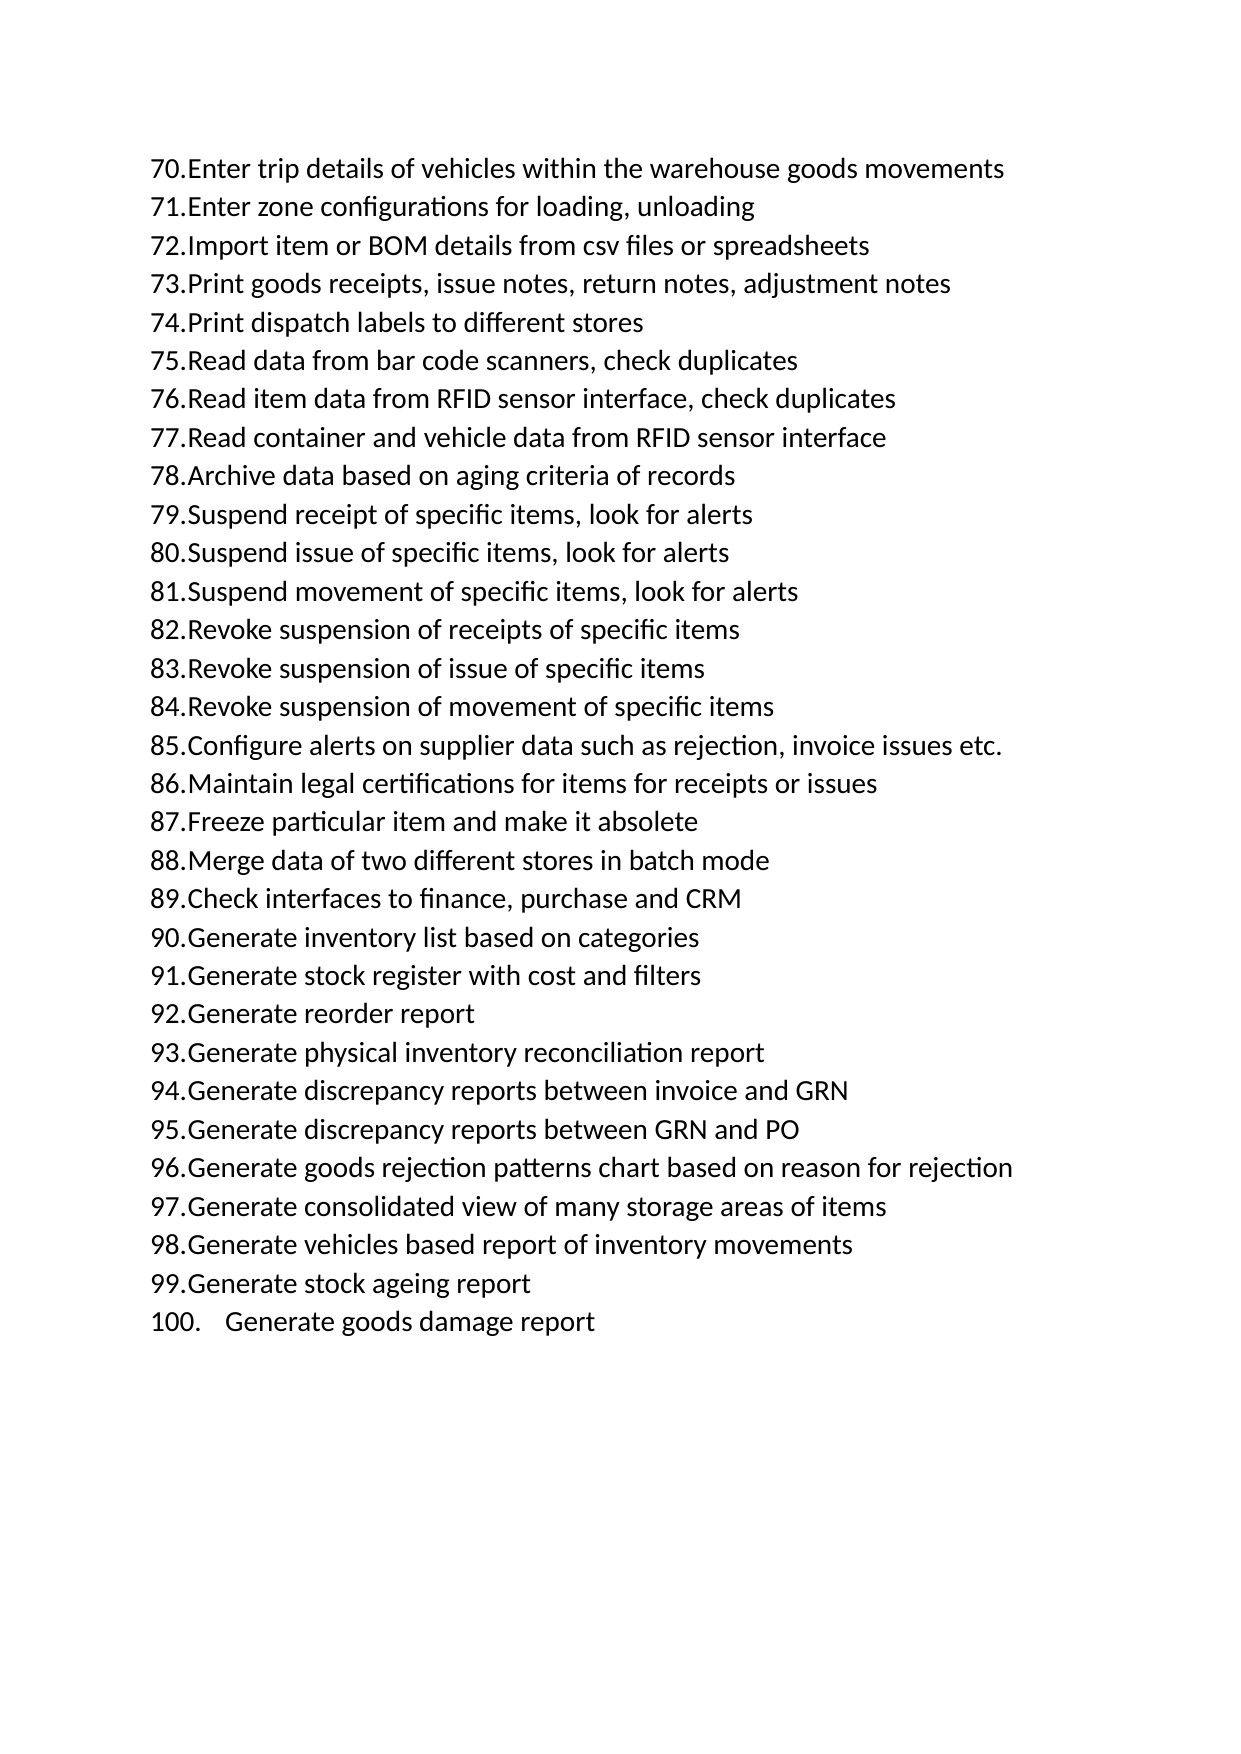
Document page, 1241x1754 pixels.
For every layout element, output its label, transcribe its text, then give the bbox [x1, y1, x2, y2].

list Generate stock ageing report [150, 1265, 1090, 1300]
list Print dispatch labels to different stores [150, 304, 1090, 339]
list Generate physical inventory reconciliation report [150, 1034, 1090, 1070]
list Generate consolidated view of many storage areas of items [150, 1188, 1090, 1223]
list Merge data of two different stores in batch mode [150, 842, 1090, 877]
list Print goods receipts, issue notes, return notes, adjustment notes [150, 265, 1090, 301]
list Generate stock register with cost and filters [150, 957, 1090, 993]
list Generate inventory list based on categories [150, 919, 1090, 954]
list Freeze particular item and make it absolete [150, 803, 1090, 839]
list Generate goods rejection patterns chart based on reason for rejection [150, 1149, 1090, 1185]
list Generate vehicles based report of inventory movements [150, 1226, 1090, 1262]
list Import item or BOM details from csv files or spreadsheets [150, 227, 1090, 262]
list Generate goods damage report [150, 1303, 1090, 1339]
list Read container and vehicle data from RFID sensor interface [150, 419, 1090, 455]
list Generate discrepancy reports between GRN and PO [150, 1111, 1090, 1147]
list Suspend receipt of specific items, look for alerts [150, 496, 1090, 532]
list Generate discrepancy reports between invoice and GRN [150, 1072, 1090, 1108]
list Configure alerts on supplier data such as rejection, invoice issues etc. [150, 727, 1090, 762]
list Check interfaces to finance, purchase and CRM [150, 880, 1090, 916]
list Generate reorder report [150, 996, 1090, 1031]
list Maintain legal certifications for items for receipts or issues [150, 765, 1090, 801]
list Suspend movement of specific items, look for alerts [150, 573, 1090, 608]
list Suspend issue of specific items, look for alerts [150, 534, 1090, 570]
list Revoke suspension of movement of specific items [150, 688, 1090, 724]
list Enter zone configurations for loading, unloading [150, 188, 1090, 224]
list Revoke suspension of receipts of specific items [150, 611, 1090, 647]
list Revoke suspension of issue of specific items [150, 650, 1090, 685]
list Read item data from RFID sensor interface, check duplicates [150, 381, 1090, 416]
list Enter trip details of vehicles within the warehouse goods movements [150, 150, 1090, 186]
list Read data from bar code scanners, check duplicates [150, 342, 1090, 378]
list Archive data based on aging criteria of records [150, 457, 1090, 493]
